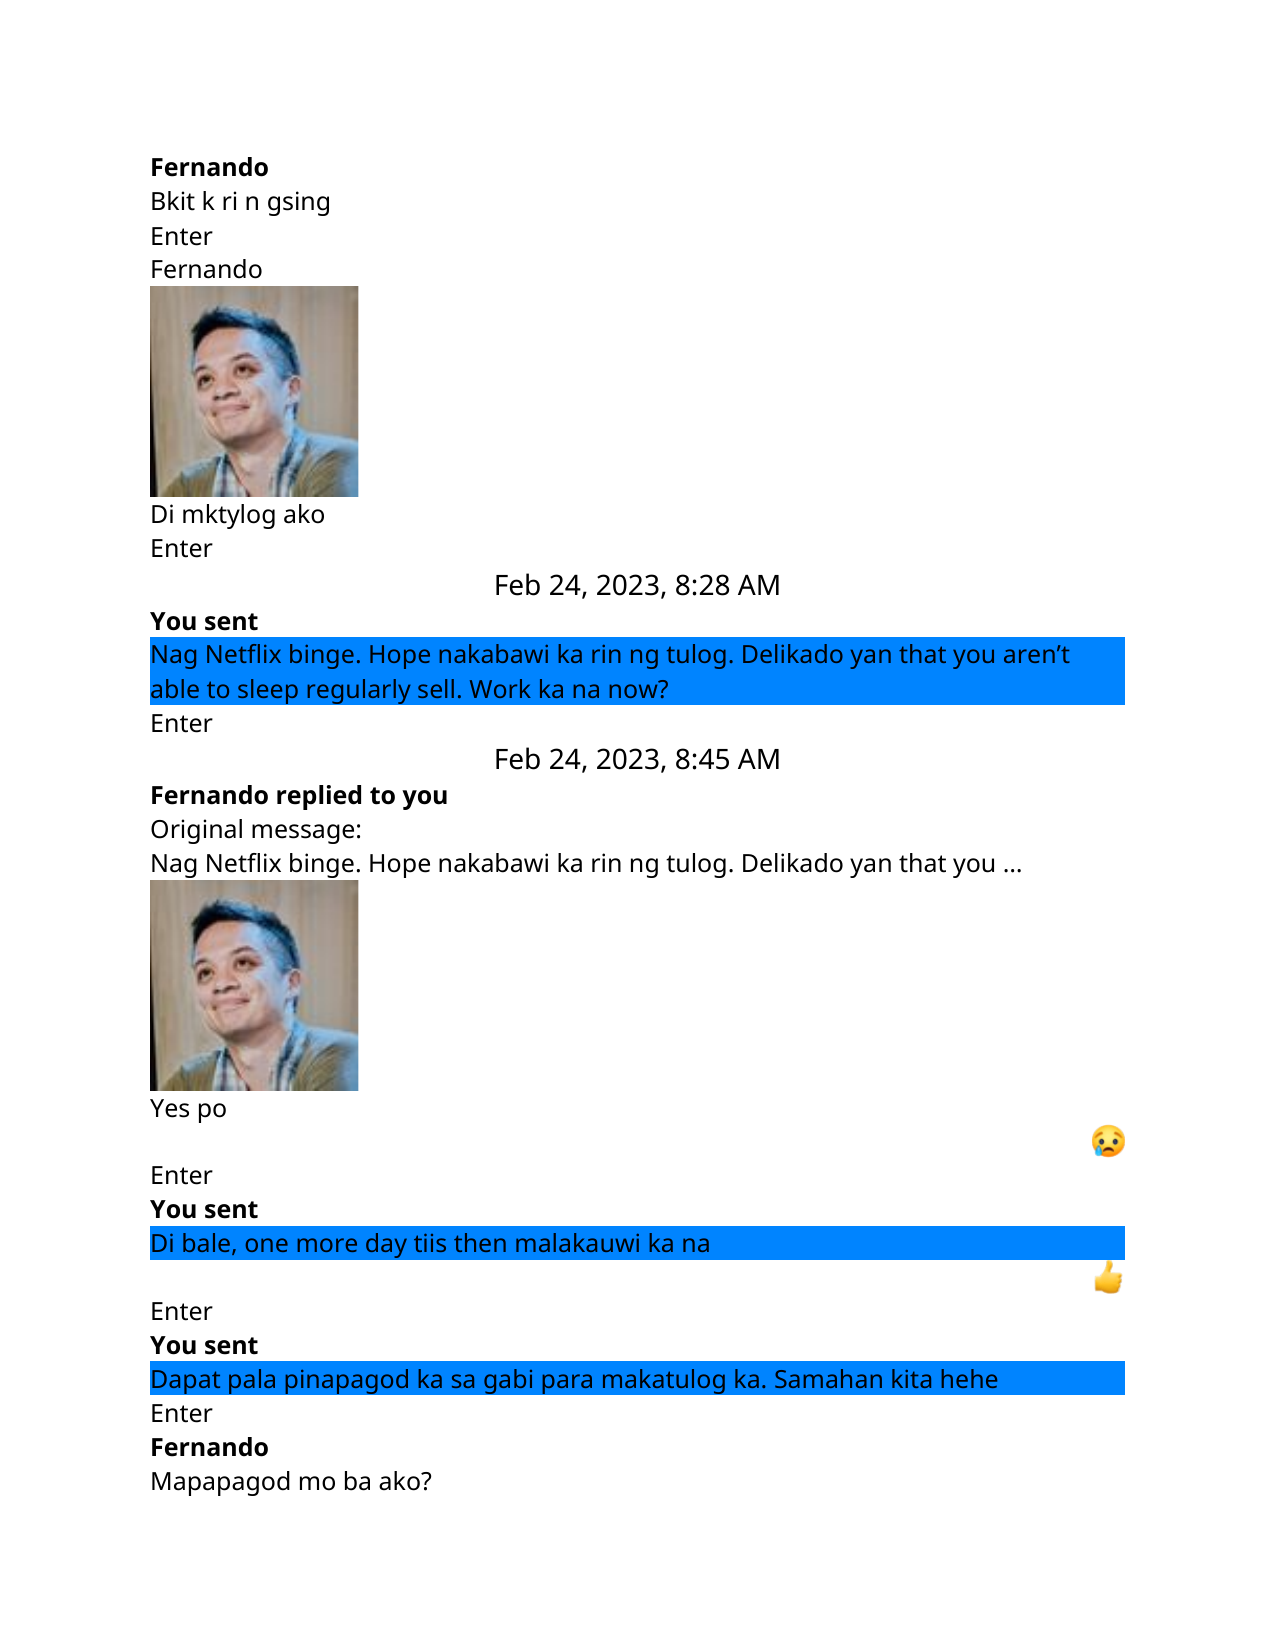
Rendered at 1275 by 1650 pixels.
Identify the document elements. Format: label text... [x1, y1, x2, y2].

text Nag Netflix binge. Hope nakabawi ka rin ng tulog. Delikado yan that you aren’t able to sleep regularly sell. Work ka na now? [150, 637, 1125, 705]
text Dapat pala pinapagod ka sa gabi para makatulog ka. Samahan kita hehe [150, 1361, 1125, 1395]
text Di bale, one more day tiis then malakauwi ka na [150, 1226, 1125, 1260]
text Enter [150, 1293, 1125, 1327]
text You sent [150, 1327, 1125, 1361]
text Enter [150, 705, 1125, 739]
picture [150, 880, 359, 1091]
text Enter [150, 531, 1125, 565]
text Enter [150, 1158, 1125, 1192]
text Feb 24, 2023, 8:45 AM [150, 739, 1125, 778]
text Enter [150, 218, 1125, 252]
text Fernando [150, 150, 1125, 184]
picture [150, 286, 359, 497]
text You sent [150, 603, 1125, 637]
text Di mktylog ako [150, 497, 1125, 531]
text Feb 24, 2023, 8:28 AM [150, 565, 1125, 603]
text Fernando [150, 252, 1125, 286]
text Yes po [150, 1090, 1125, 1124]
text Fernando [150, 1429, 1125, 1463]
text Original message: [150, 812, 1125, 846]
text Fernando replied to you [150, 778, 1125, 812]
text Bkit k ri n gsing [150, 184, 1125, 218]
picture [1091, 1124, 1125, 1158]
text Nag Netflix binge. Hope nakabawi ka rin ng tulog. Delikado yan that you … [150, 846, 1125, 880]
text Mapapagod mo ba ako? [150, 1463, 1125, 1498]
text Enter [150, 1395, 1125, 1429]
picture [1091, 1260, 1125, 1294]
text You sent [150, 1192, 1125, 1226]
